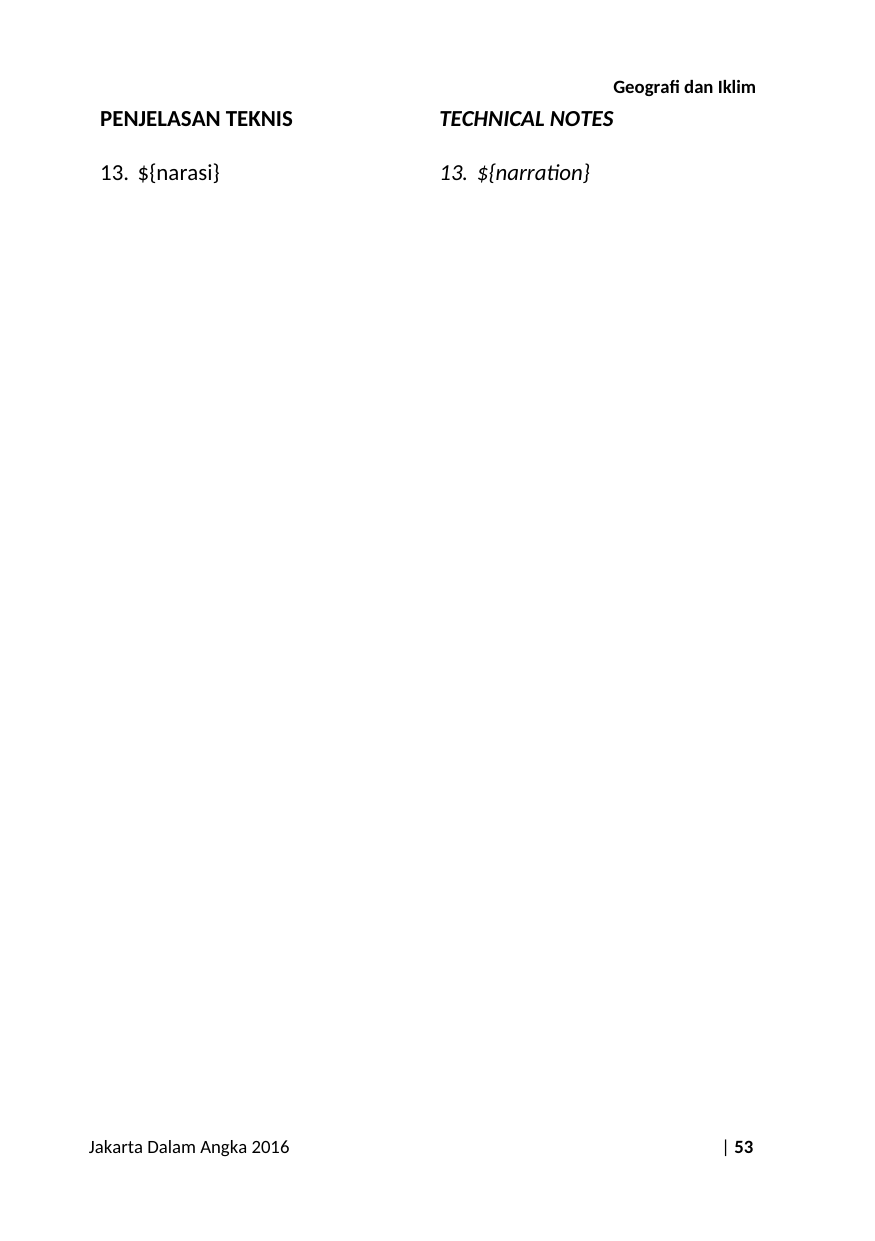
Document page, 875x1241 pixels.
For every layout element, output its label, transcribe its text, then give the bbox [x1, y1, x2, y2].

table_cell ${narasi} [89, 158, 428, 212]
table_cell ${narration} [428, 158, 753, 212]
table_header PENJELASAN TEKNIS [89, 105, 428, 158]
table_header TECHNICAL NOTES [428, 105, 753, 158]
